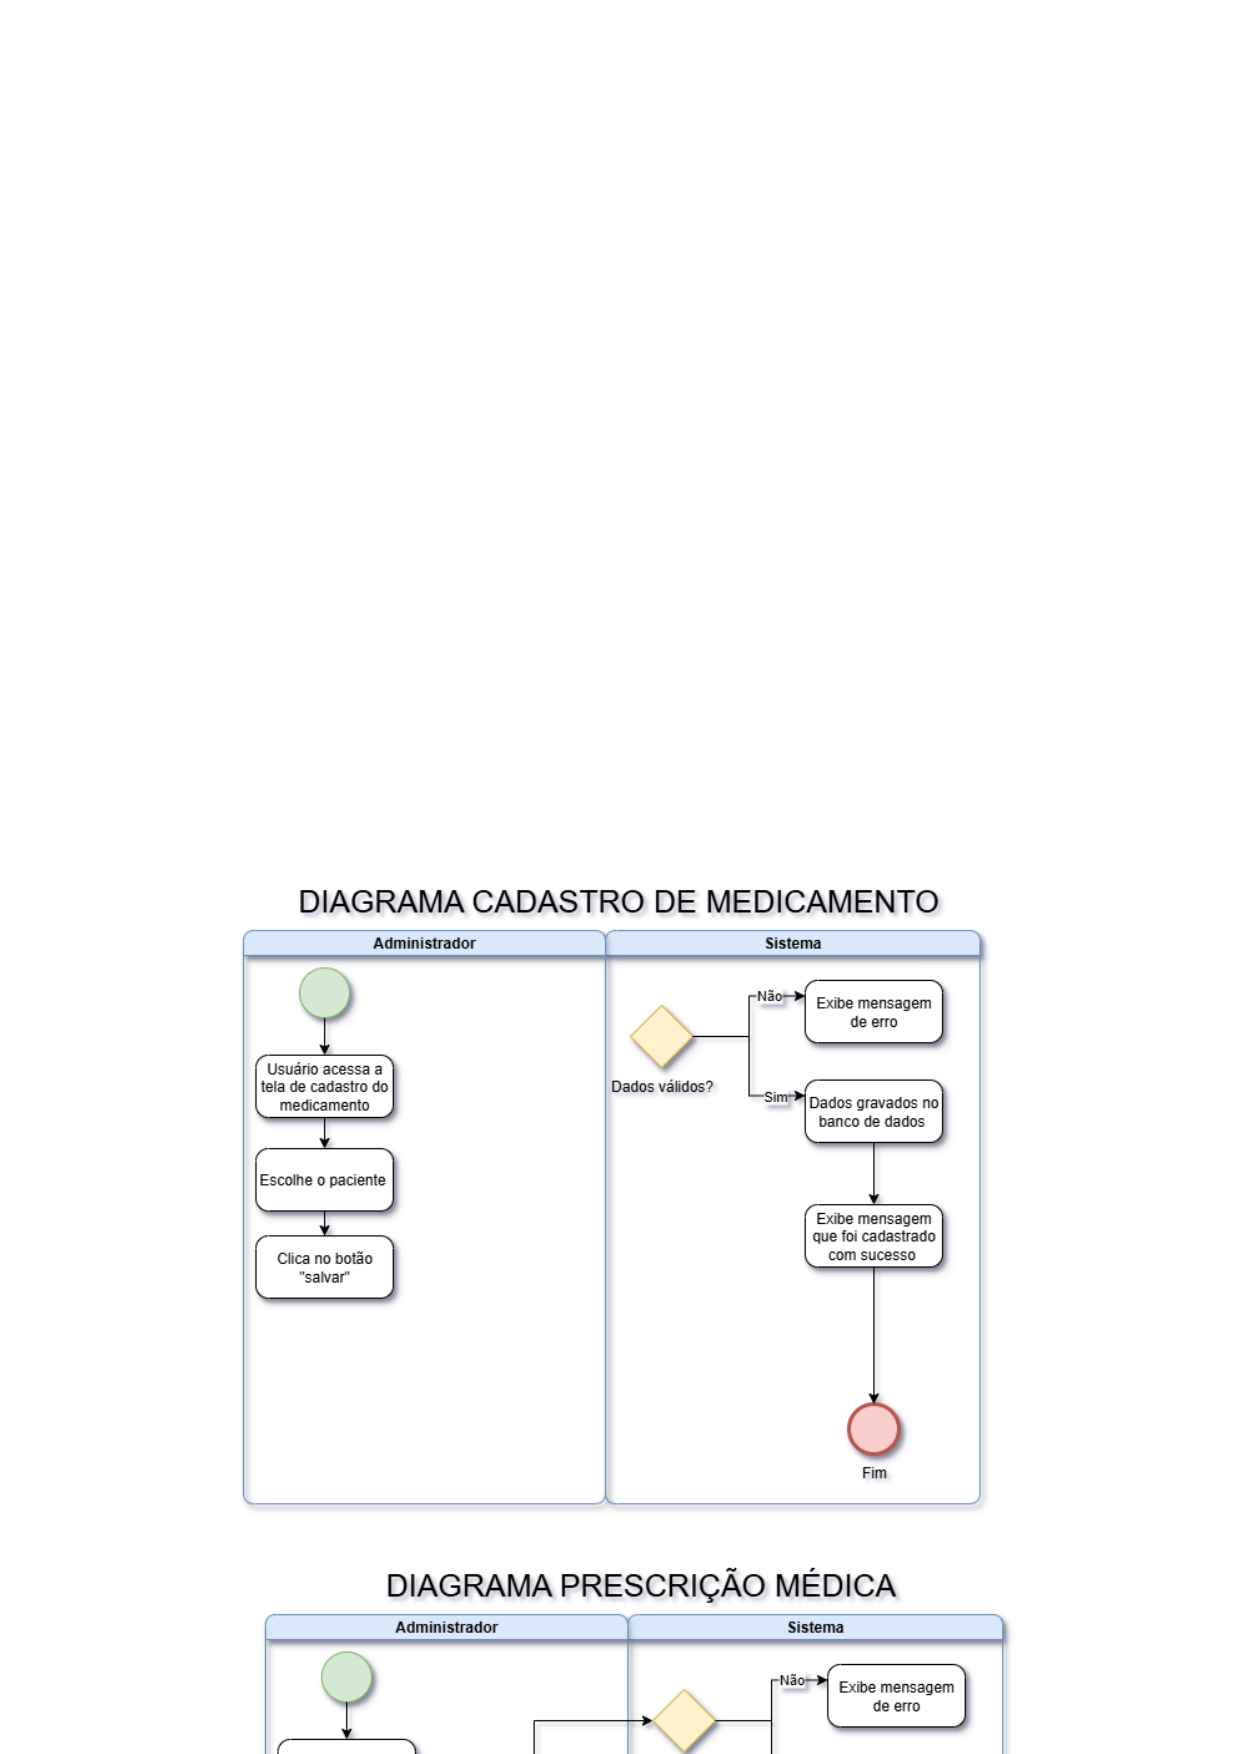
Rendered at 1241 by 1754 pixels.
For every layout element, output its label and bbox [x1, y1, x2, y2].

picture [238, 874, 1002, 1527]
picture [261, 1558, 1026, 1754]
